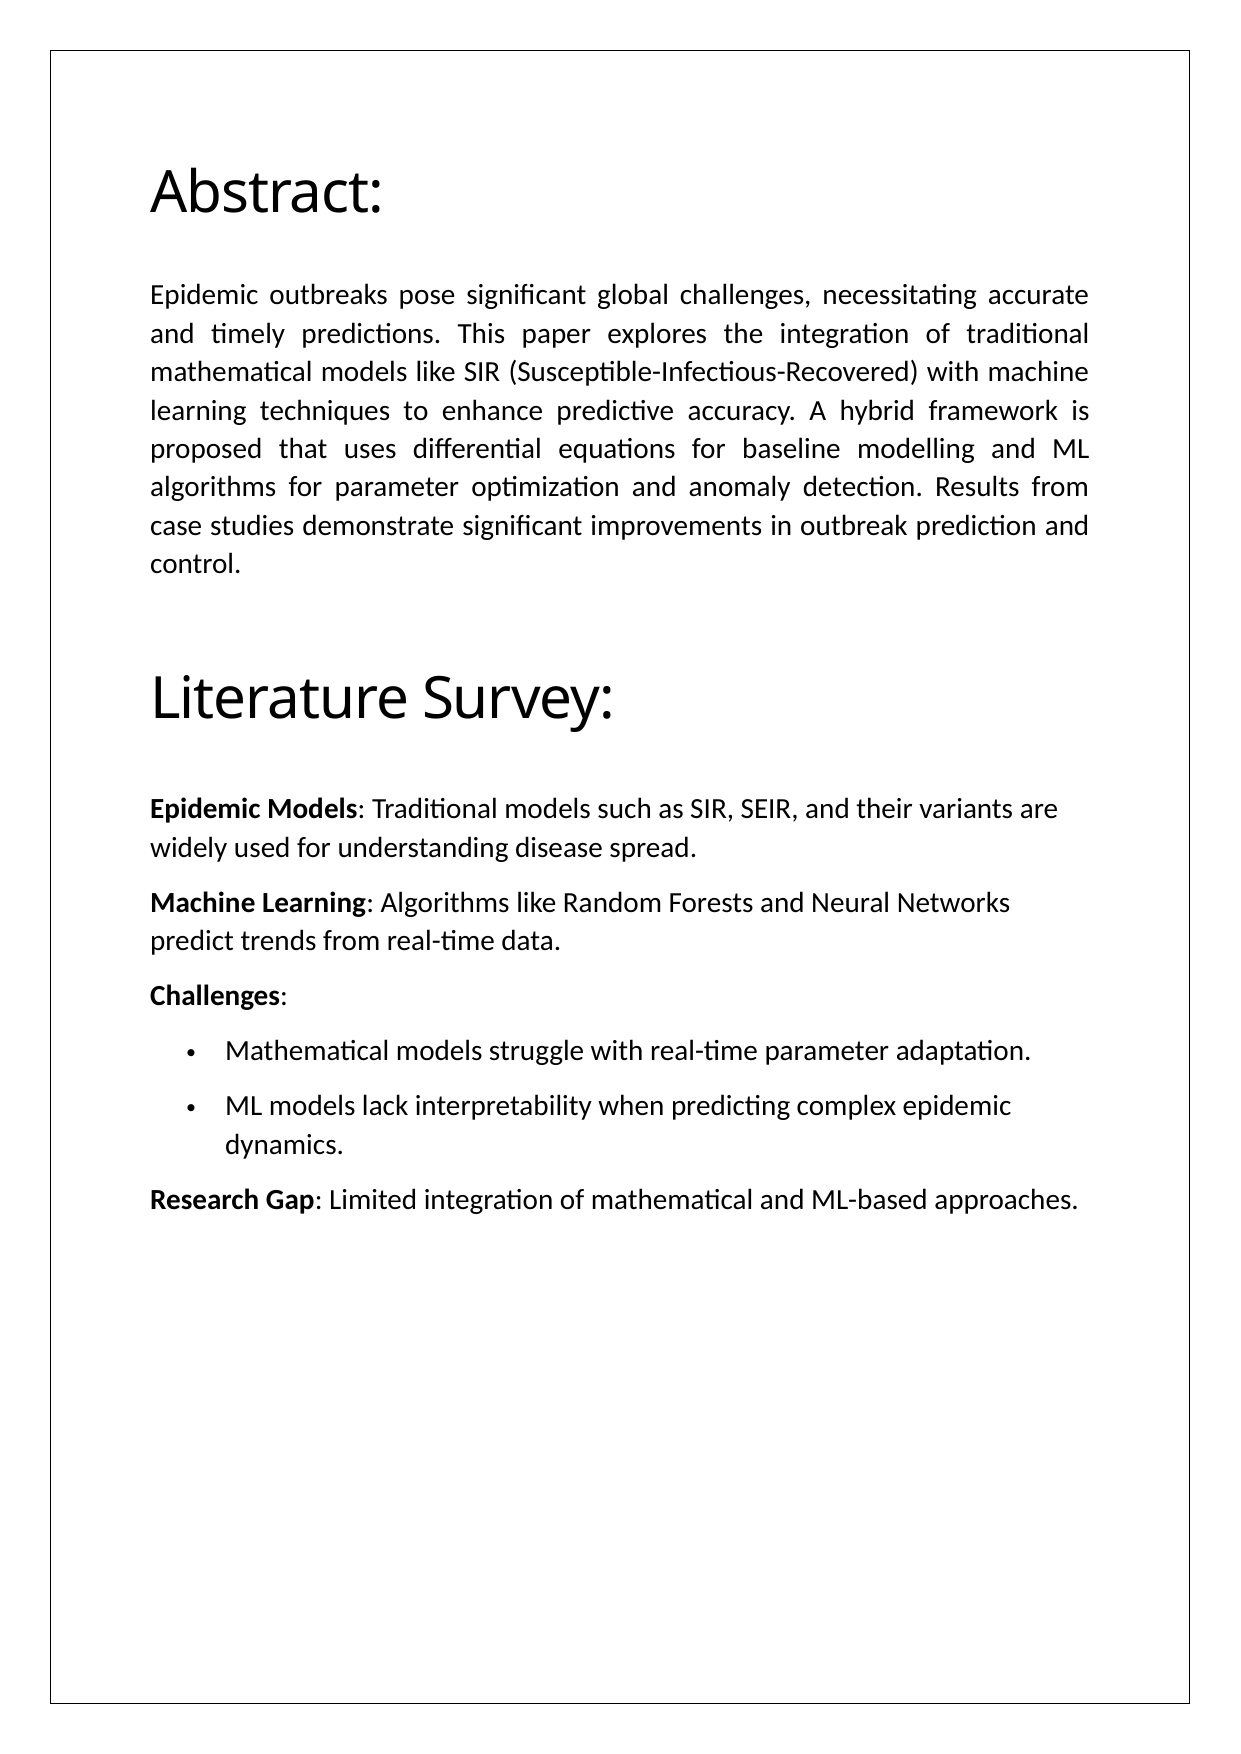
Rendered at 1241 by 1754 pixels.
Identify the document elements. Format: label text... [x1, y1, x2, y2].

title Abstract: [150, 150, 1090, 229]
title Literature Survey: [150, 656, 1090, 735]
text Epidemic outbreaks pose significant global challenges, necessitating accurate and timely predictions. This paper explores the integration of traditional mathematical models like SIR (Susceptible-Infectious-Recovered) with machine learning techniques to enhance predictive accuracy. A hybrid framework is proposed that uses differential equations for baseline modelling and ML algorithms for parameter optimization and anomaly detection. Results from case studies demonstrate significant improvements in outbreak prediction and control. [150, 276, 1090, 581]
text Epidemic Models: Traditional models such as SIR, SEIR, and their variants are widely used for understanding disease spread. [150, 790, 1090, 864]
list Mathematical models struggle with real-time parameter adaptation. [187, 1032, 1090, 1068]
text Machine Learning: Algorithms like Random Forests and Neural Networks predict trends from real-time data. [150, 884, 1090, 958]
text Research Gap: Limited integration of mathematical and ML-based approaches. [150, 1181, 1090, 1217]
text Challenges: [150, 977, 1090, 1013]
list ML models lack interpretability when predicting complex epidemic dynamics. [187, 1087, 1090, 1162]
